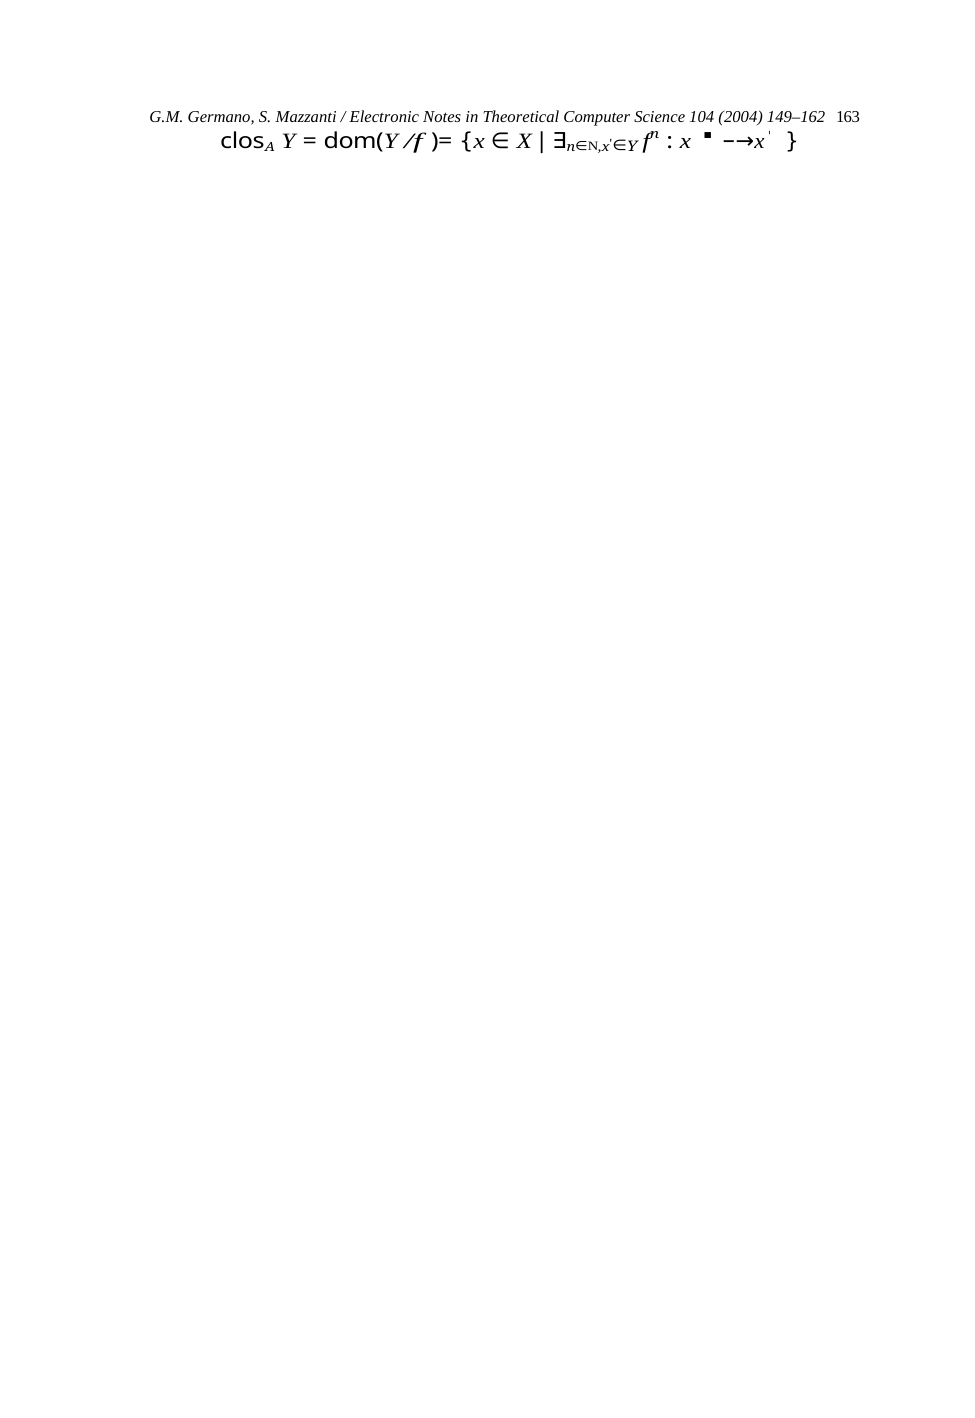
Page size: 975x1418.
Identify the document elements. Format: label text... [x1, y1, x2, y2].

text closA Y = dom(Y /f )= {x ∈ X | ∃n∈N,x'∈Y fn : x '−→x' } [130, 125, 889, 155]
